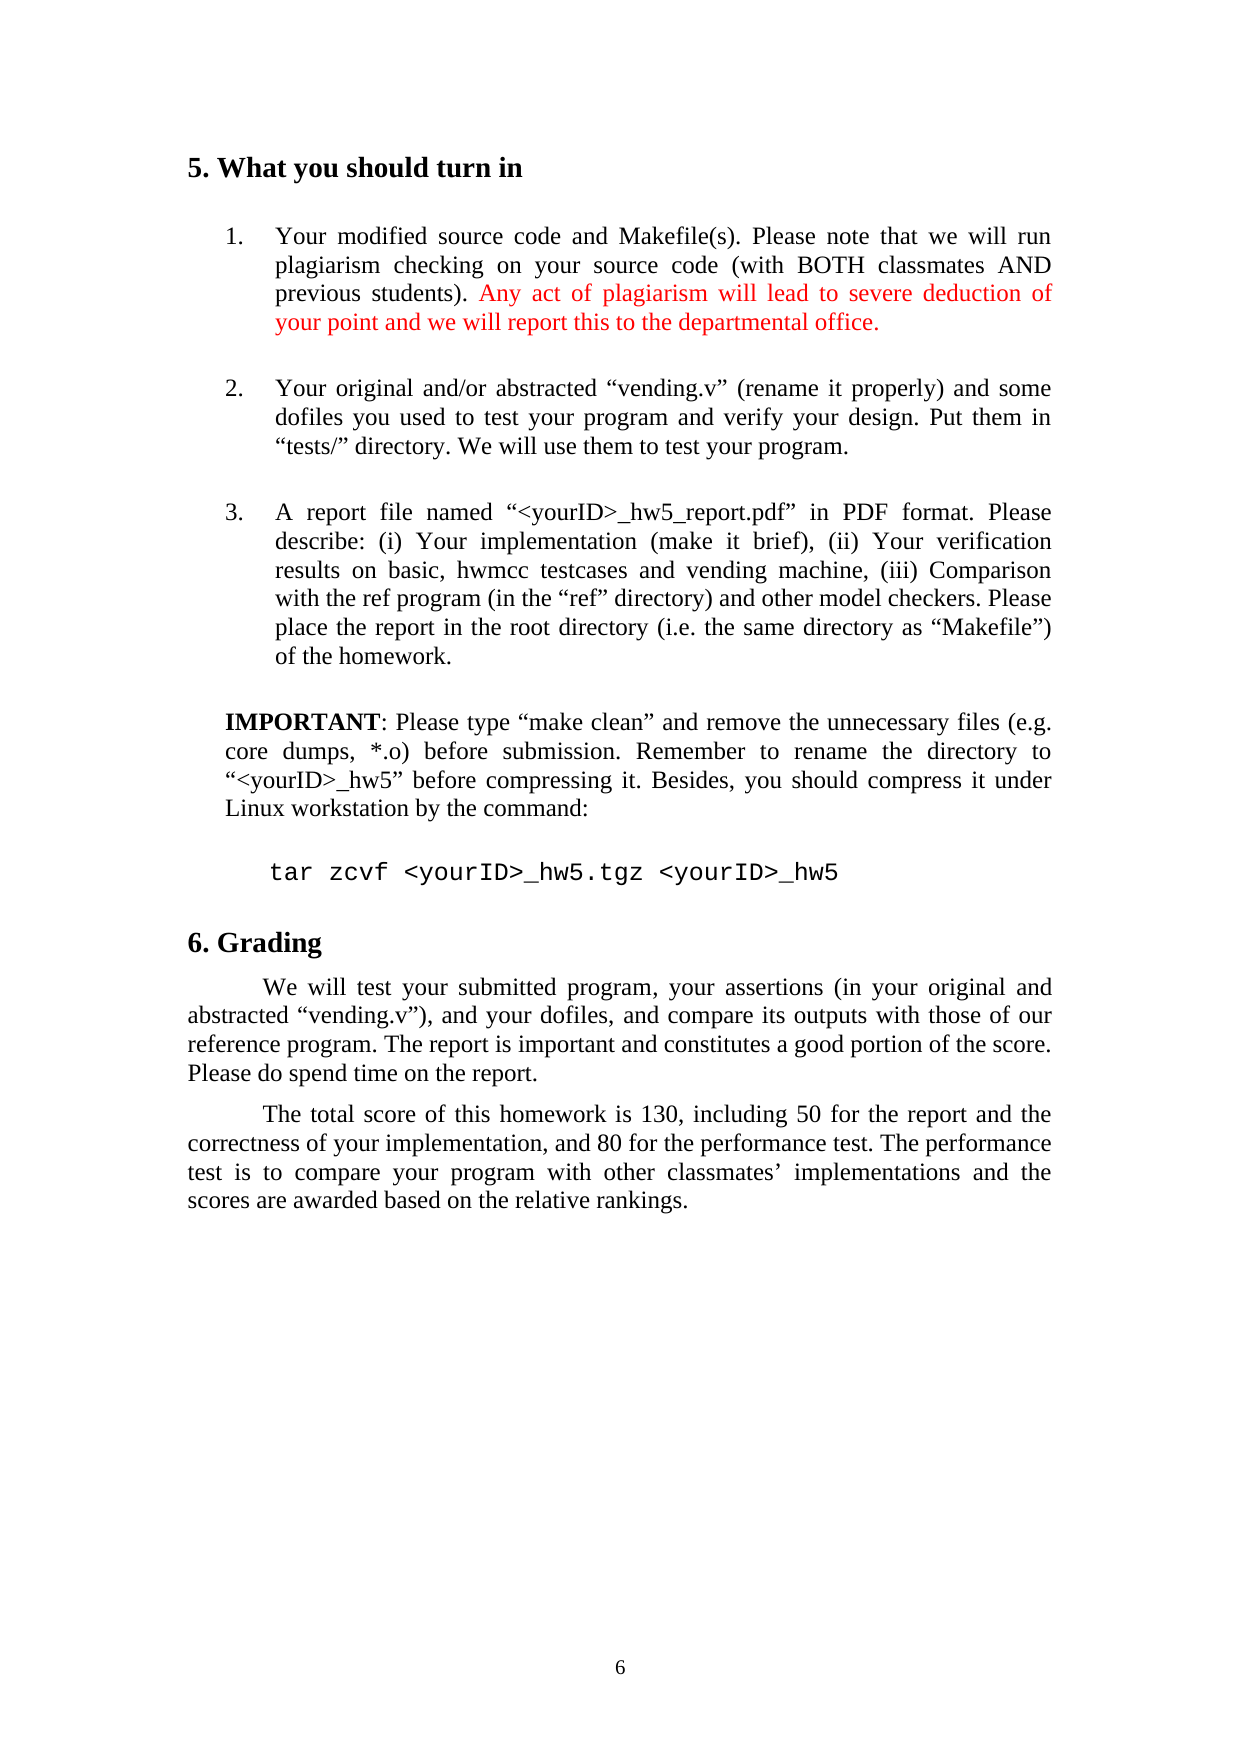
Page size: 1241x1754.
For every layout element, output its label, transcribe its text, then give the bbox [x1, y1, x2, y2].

text The total score of this homework is 130, including 50 for the report and the correctness of your implementation, and 80 for the performance test. The performance test is to compare your program with other classmates’ implementations and the scores are awarded based on the relative rankings. [187, 1099, 1053, 1214]
list Your modified source code and Makefile(s). Please note that we will run plagiarism checking on your source code (with BOTH classmates AND previous students). Any act of plagiarism will lead to severe deduction of your point and we will report this to the departmental office. [225, 221, 1053, 336]
list Your original and/or abstracted “vending.v” (rename it properly) and some dofiles you used to test your program and verify your design. Put them in “tests/” directory. We will use them to test your program. [225, 373, 1053, 460]
text 6. Grading [187, 926, 1053, 959]
list A report file named “<yourID>_hw5_report.pdf” in PDF format. Please describe: (i) Your implementation (make it brief), (ii) Your verification results on basic, hwmcc testcases and vending machine, (iii) Comparison with the ref program (in the “ref” directory) and other model checkers. Please place the report in the root directory (i.e. the same directory as “Makefile”) of the homework. [225, 497, 1053, 670]
text 5. What you should turn in [187, 150, 1053, 183]
text IMPORTANT: Please type “make clean” and remove the unnecessary files (e.g. core dumps, *.o) before submission. Remember to rename the directory to “<yourID>_hw5” before compressing it. Besides, you should compress it under Linux workstation by the command: [225, 707, 1053, 822]
text tar zcvf <yourID>_hw5.tgz <yourID>_hw5 [225, 860, 1053, 888]
text We will test your submitted program, your assertions (in your original and abstracted “vending.v”), and your dofiles, and compare its outputs with those of our reference program. The report is important and constitutes a good portion of the score. Please do spend time on the report. [187, 972, 1053, 1087]
